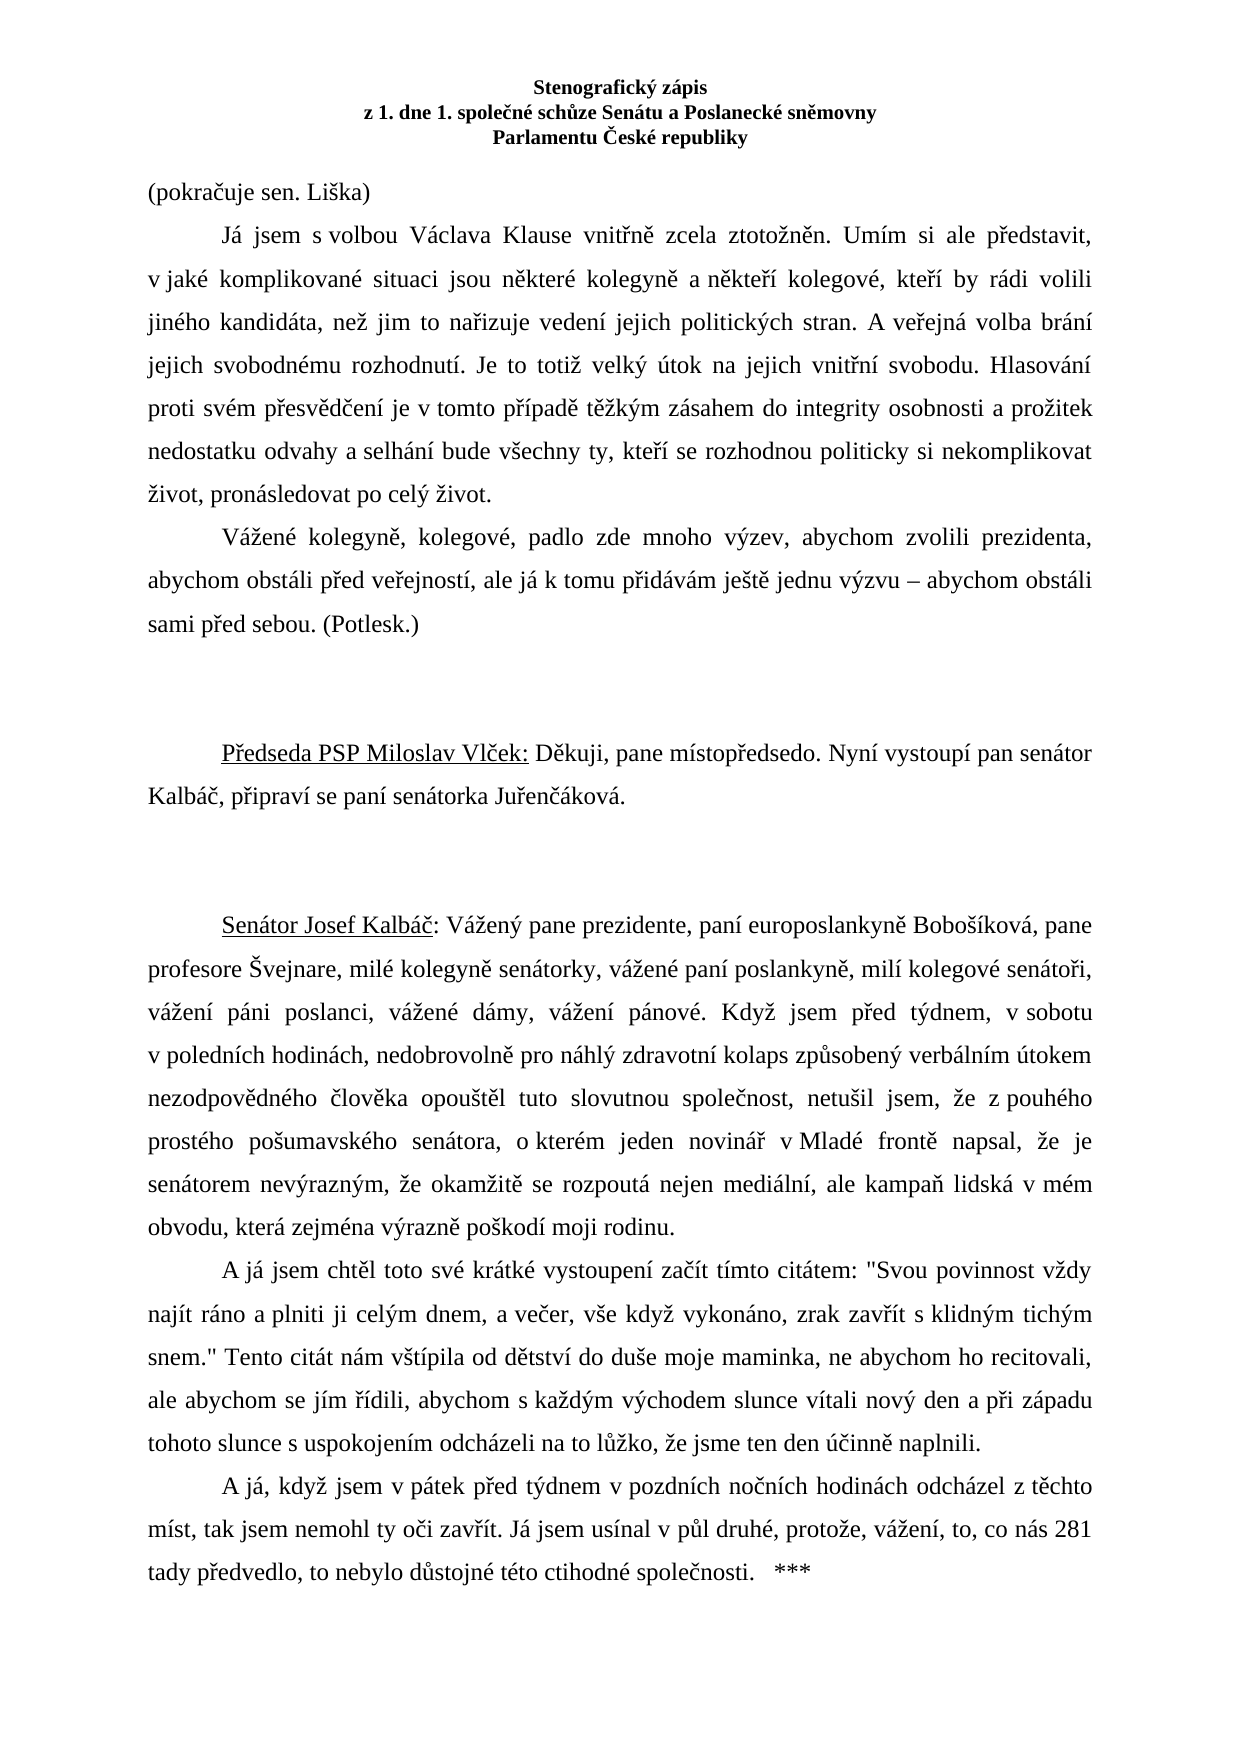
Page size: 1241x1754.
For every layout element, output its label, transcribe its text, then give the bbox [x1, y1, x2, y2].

text Předseda PSP Miloslav Vlček: Děkuji, pane místopředsedo. Nyní vystoupí pan senátor Kalbáč, připraví se paní senátorka Juřenčáková. [148, 738, 1093, 810]
text Senátor Josef Kalbáč: Vážený pane prezidente, paní europoslankyně Bobošíková, pane profesore Švejnare, milé kolegyně senátorky, vážené paní poslankyně, milí kolegové senátoři, vážení páni poslanci, vážené dámy, vážení pánové. Když jsem před týdnem, v sobotu v poledních hodinách, nedobrovolně pro náhlý zdravotní kolaps způsobený verbálním útokem nezodpovědného člověka opouštěl tuto slovutnou společnost, netušil jsem, že z pouhého prostého pošumavského senátora, o kterém jeden novinář v Mladé frontě napsal, že je senátorem nevýrazným, že okamžitě se rozpoutá nejen mediální, ale kampaň lidská v mém obvodu, která zejména výrazně poškodí moji rodinu. [148, 911, 1093, 1241]
text A já jsem chtěl toto své krátké vystoupení začít tímto citátem: "Svou povinnost vždy najít ráno a plniti ji celým dnem, a večer, vše když vykonáno, zrak zavřít s klidným tichým snem." Tento citát nám vštípila od dětství do duše moje maminka, ne abychom ho recitovali, ale abychom se jím řídili, abychom s každým východem slunce vítali nový den a při západu tohoto slunce s uspokojením odcházeli na to lůžko, že jsme ten den účinně naplnili. [148, 1256, 1093, 1457]
text Vážené kolegyně, kolegové, padlo zde mnoho výzev, abychom zvolili prezidenta, abychom obstáli před veřejností, ale já k tomu přidávám ještě jednu výzvu – abychom obstáli sami před sebou. (Potlesk.) [148, 522, 1093, 637]
text Já jsem s volbou Václava Klause vnitřně zcela ztotožněn. Umím si ale představit, v jaké komplikované situaci jsou některé kolegyně a někteří kolegové, kteří by rádi volili jiného kandidáta, než jim to nařizuje vedení jejich politických stran. A veřejná volba brání jejich svobodnému rozhodnutí. Je to totiž velký útok na jejich vnitřní svobodu. Hlasování proti svém přesvědčení je v tomto případě těžkým zásahem do integrity osobnosti a prožitek nedostatku odvahy a selhání bude všechny ty, kteří se rozhodnou politicky si nekomplikovat život, pronásledovat po celý život. [148, 221, 1093, 508]
text (pokračuje sen. Liška) [148, 177, 1093, 206]
text A já, když jsem v pátek před týdnem v pozdních nočních hodinách odcházel z těchto míst, tak jsem nemohl ty oči zavřít. Já jsem usínal v půl druhé, protože, vážení, to, co nás 281 tady předvedlo, to nebylo důstojné této ctihodné společnosti. *** [148, 1471, 1093, 1586]
